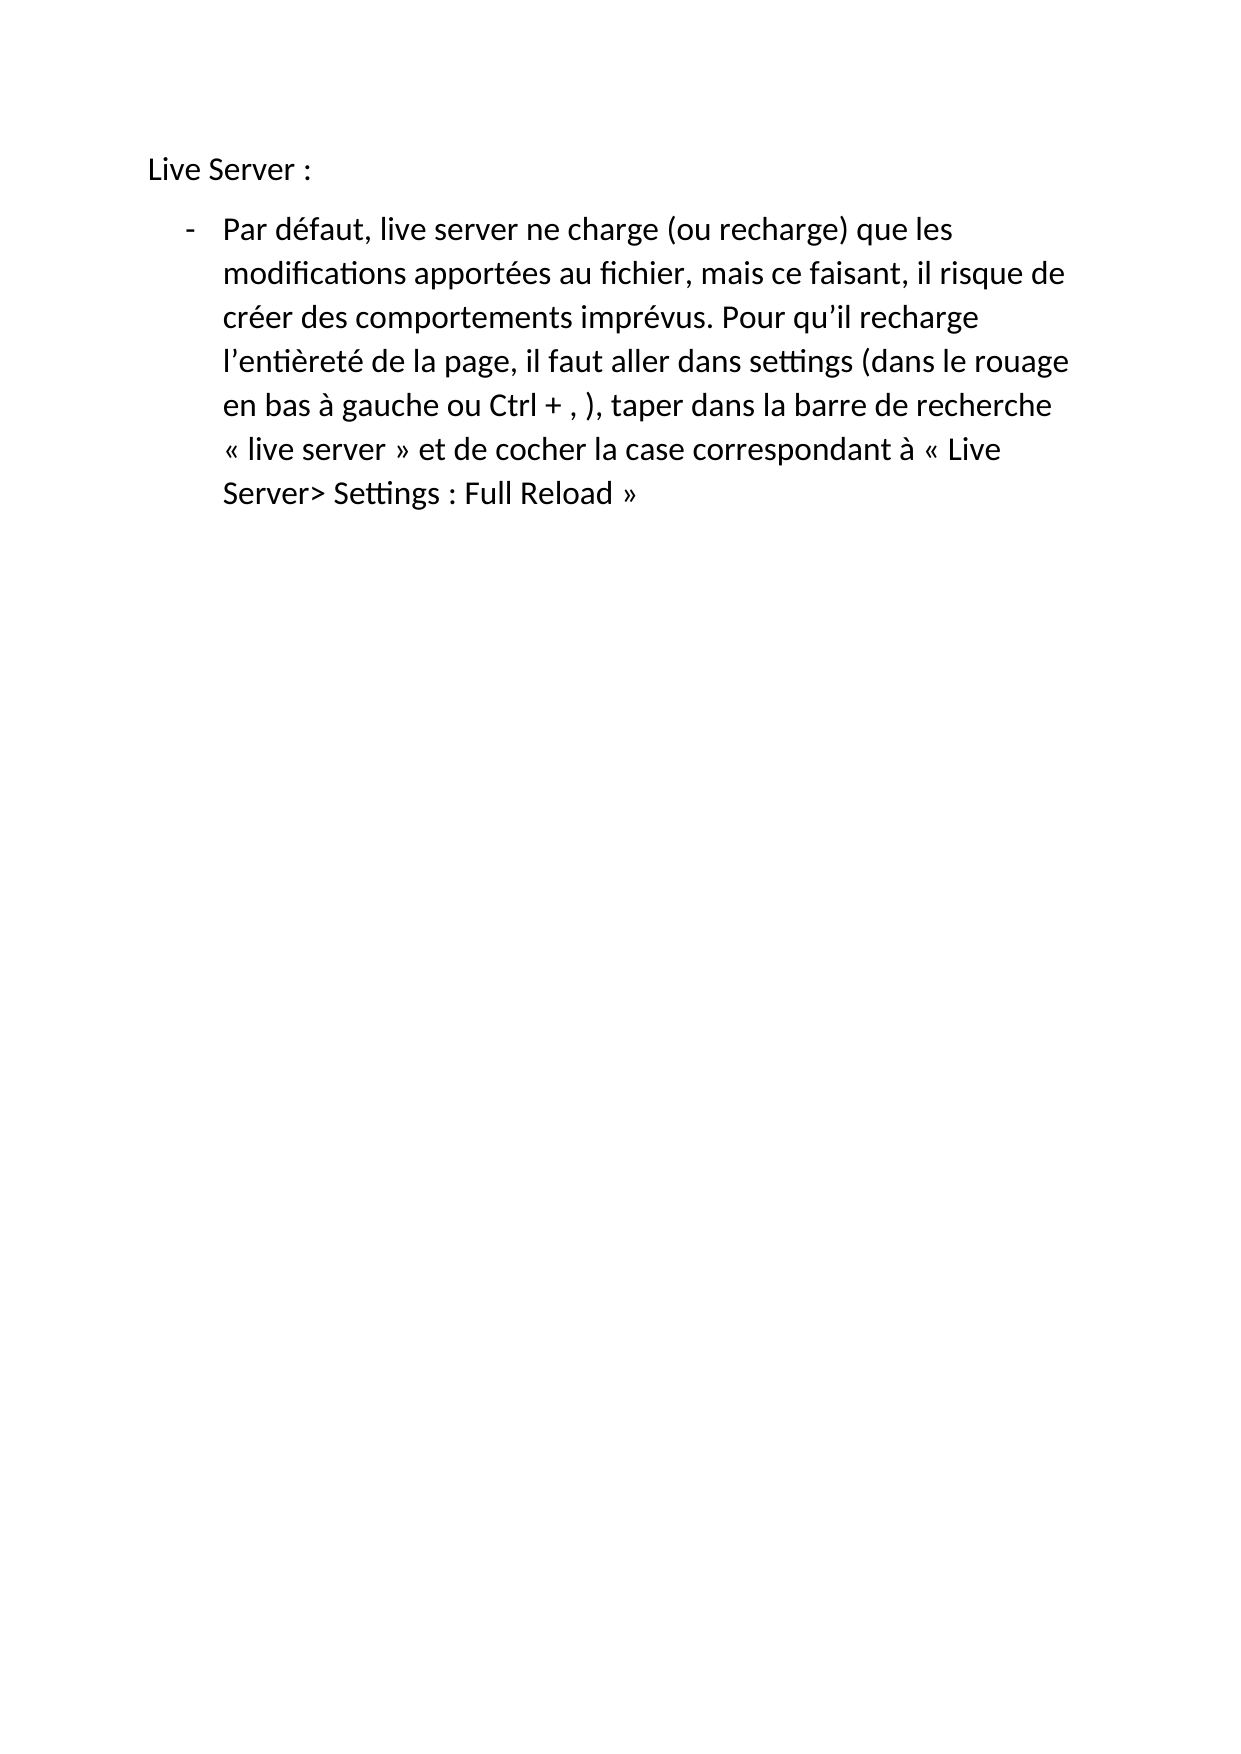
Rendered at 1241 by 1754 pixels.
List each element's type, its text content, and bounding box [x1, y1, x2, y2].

list Par défaut, live server ne charge (ou recharge) que les modifications apportées au fichier, mais ce faisant, il risque de créer des comportements imprévus. Pour qu’il recharge l’entièreté de la page, il faut aller dans settings (dans le rouage en bas à gauche ou Ctrl + , ), taper dans la barre de recherche « live server » et de cocher la case correspondant à « Live Server> Settings : Full Reload » [185, 208, 1092, 513]
text Live Server : [148, 148, 1092, 188]
